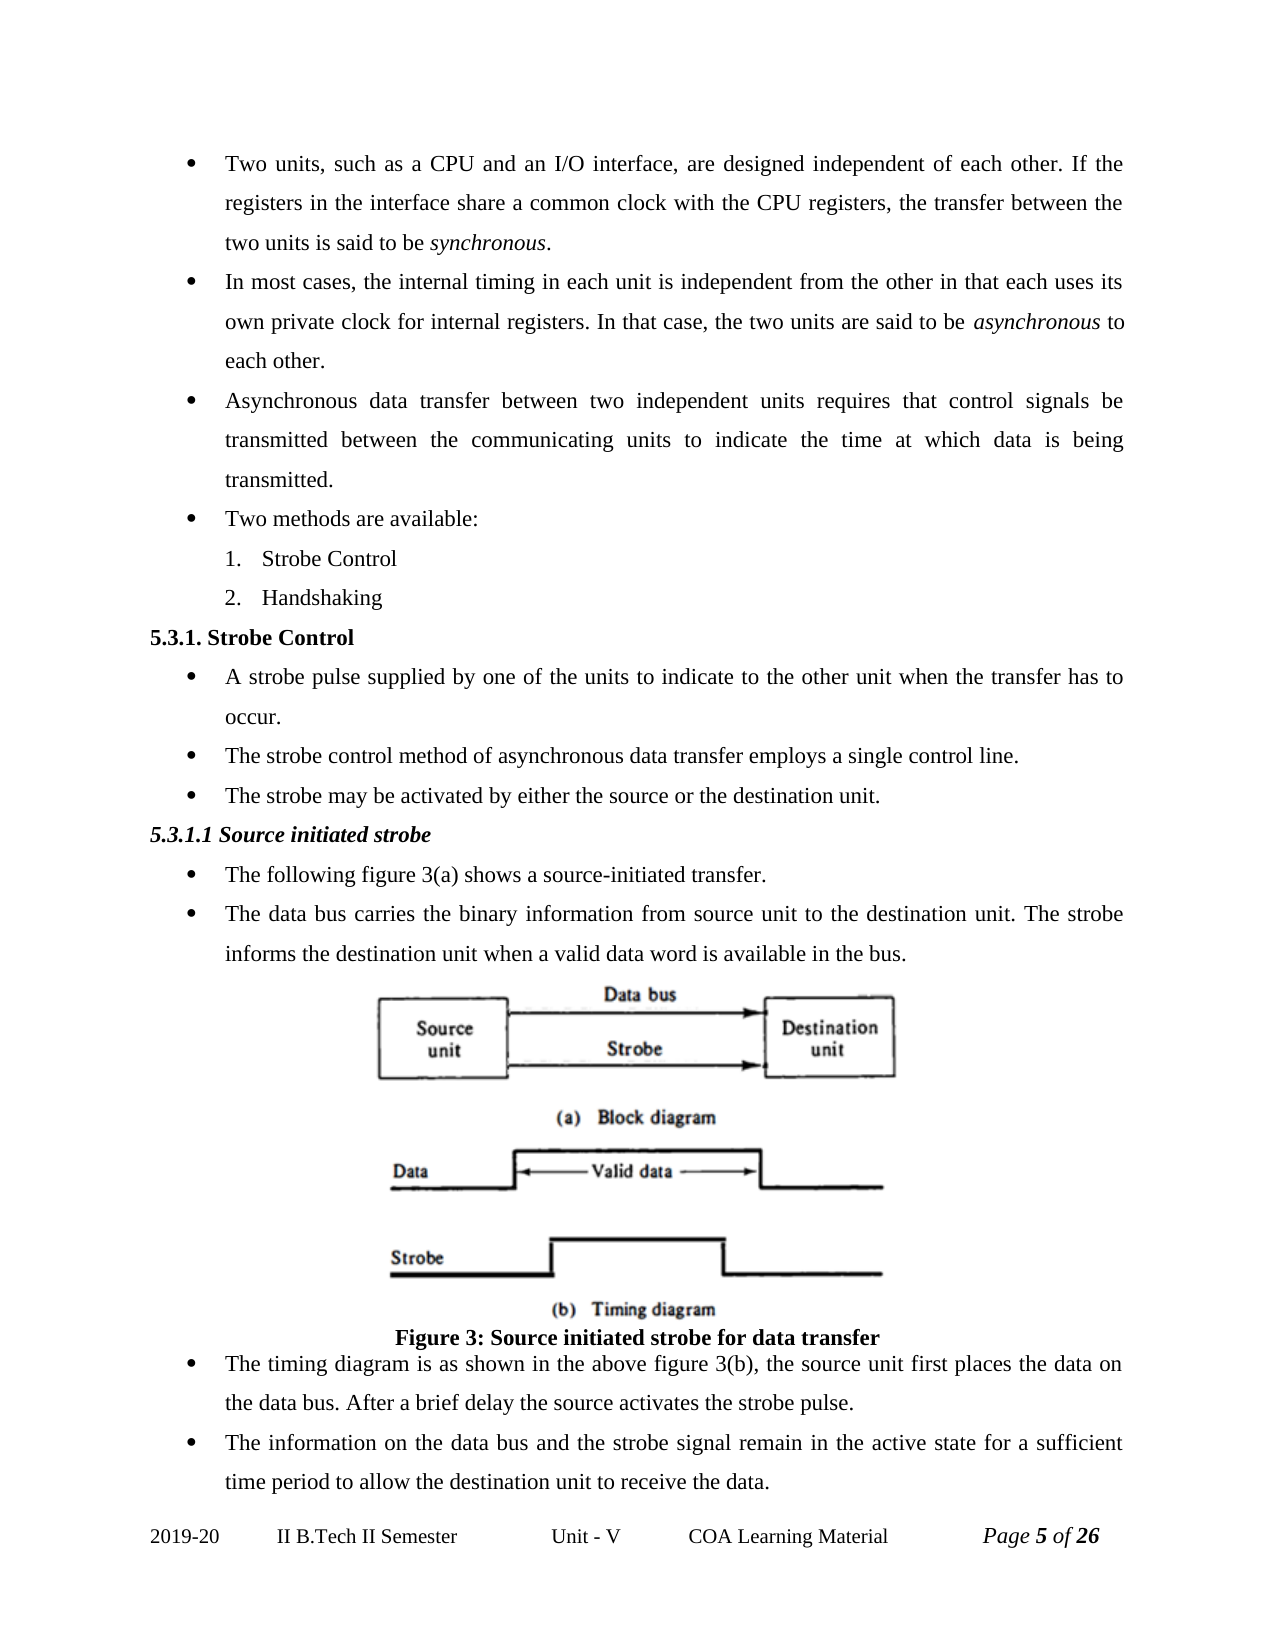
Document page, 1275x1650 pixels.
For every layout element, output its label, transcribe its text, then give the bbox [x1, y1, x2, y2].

list The timing diagram is as shown in the above figure 3(b), the source unit first places the data on the data bus. After a brief delay the source activates the strobe pulse. [187, 1350, 1125, 1416]
list A strobe pulse supplied by one of the units to indicate to the other unit when the transfer has to occur. [187, 663, 1125, 729]
list The strobe may be activated by either the source or the destination unit. [187, 782, 1125, 808]
list Two methods are available: [187, 505, 1125, 532]
picture [368, 979, 907, 1324]
list Strobe Control [224, 545, 1125, 571]
list The information on the data bus and the strobe signal remain in the active state for a sufficient time period to allow the destination unit to receive the data. [187, 1429, 1125, 1495]
list Handshaking [224, 584, 1125, 611]
list The data bus carries the binary information from source unit to the destination unit. The strobe informs the destination unit when a valid data word is available in the bus. [187, 900, 1125, 966]
list Asynchronous data transfer between two independent units requires that control signals be transmitted between the communicating units to indicate the time at which data is being transmitted. [187, 387, 1125, 492]
list In most cases, the internal timing in each unit is independent from the other in that each uses its own private clock for internal registers. In that case, the two units are said to be asynchronous to each other. [187, 268, 1125, 374]
text Figure 3: Source initiated strobe for data transfer [150, 1323, 1125, 1350]
list The strobe control method of asynchronous data transfer employs a single control line. [187, 742, 1125, 768]
list The following figure 3(a) shows a source-initiated transfer. [187, 861, 1125, 887]
text 5.3.1. Strobe Control [150, 624, 1125, 650]
list Two units, such as a CPU and an I/O interface, are designed independent of each other. If the registers in the interface share a common clock with the CPU registers, the transfer between the two units is said to be synchronous. [187, 150, 1125, 255]
list 5.3.1.1 Source initiated strobe [150, 821, 1125, 847]
